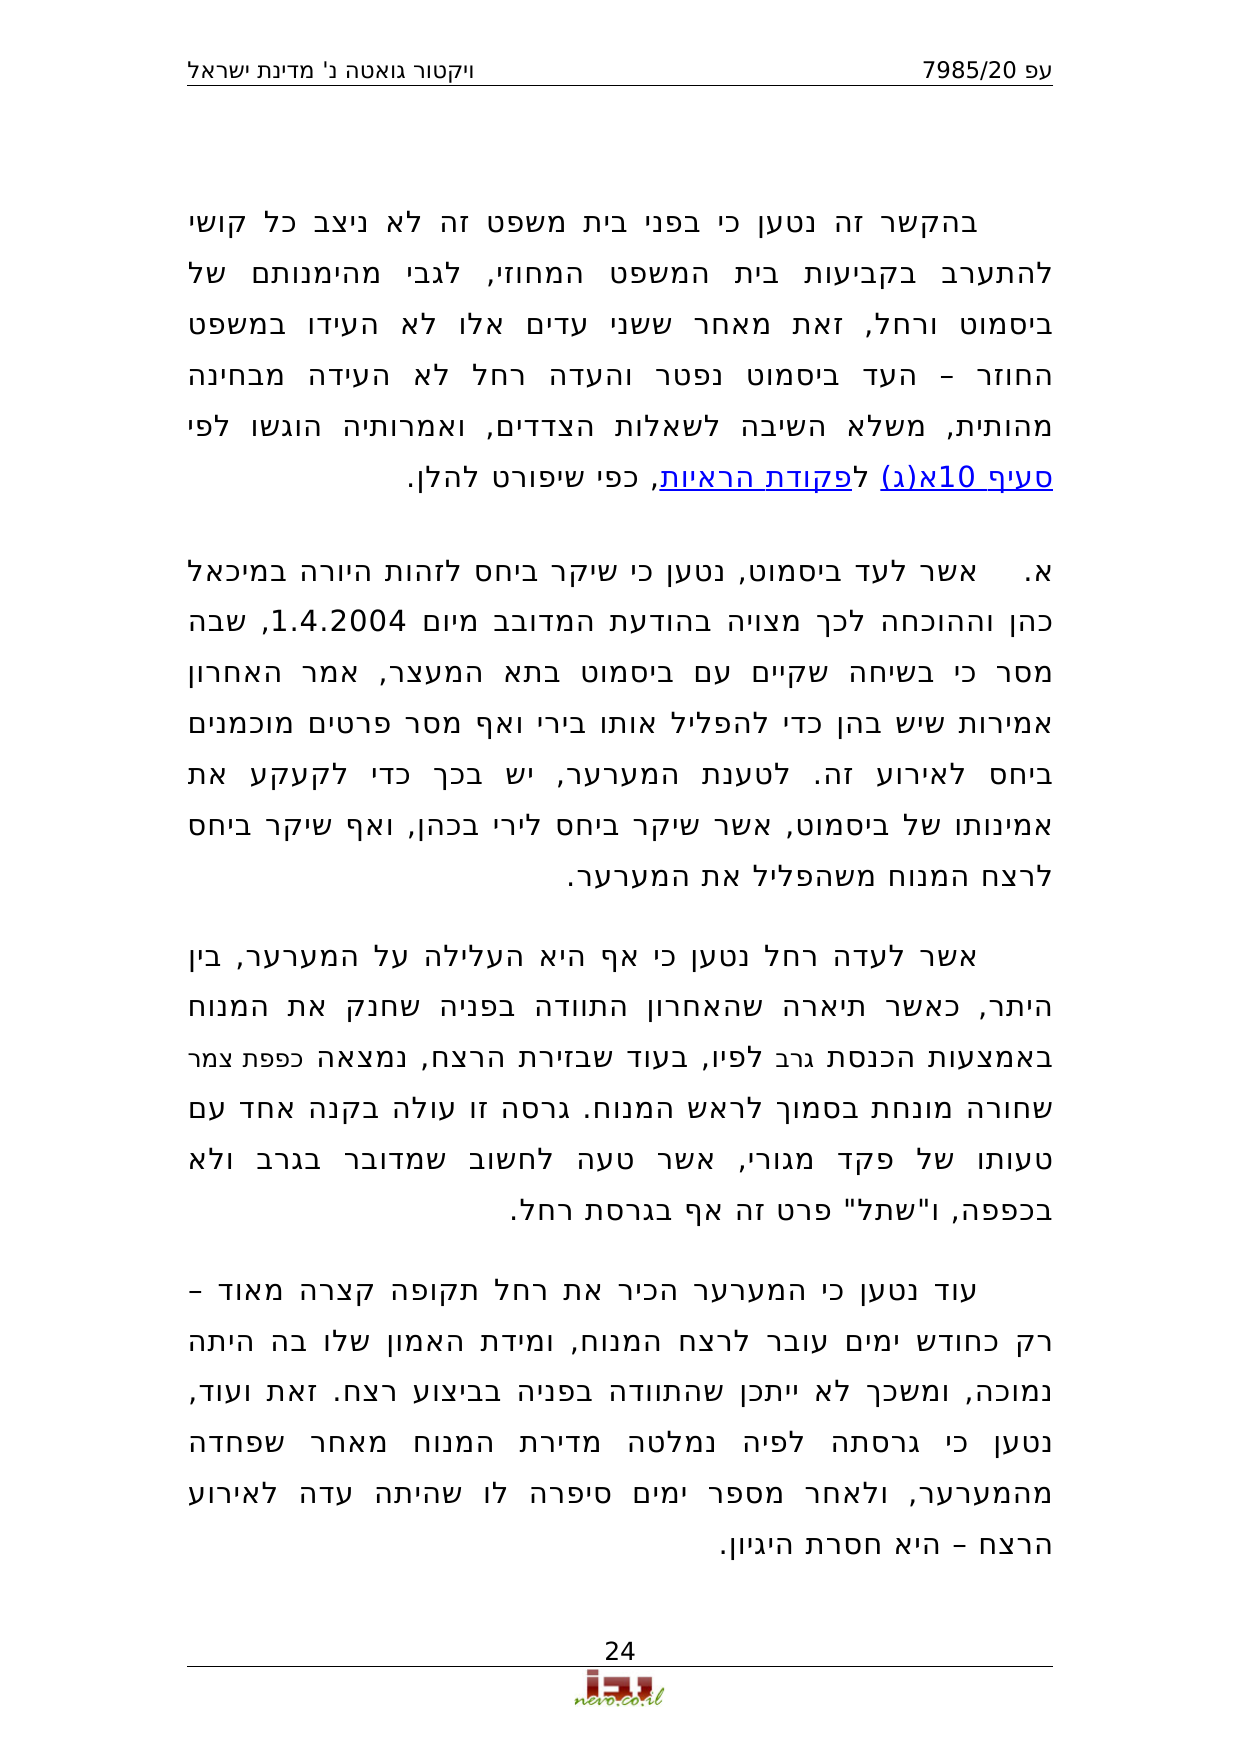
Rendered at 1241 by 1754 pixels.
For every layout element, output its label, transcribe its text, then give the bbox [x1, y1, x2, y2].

picture [574, 1669, 666, 1707]
text בהקשר זה נטען כי בפני בית משפט זה לא ניצב כל קושי להתערב בקביעות בית המשפט המחוזי, לגבי מהימנותם של ביסמוט ורחל, זאת מאחר ששני עדים אלו לא העידו במשפט החוזר – העד ביסמוט נפטר והעדה רחל לא העידה מבחינה מהותית, משלא השיבה לשאלות הצדדים, ואמרותיה הוגשו לפי סעיף 10א(ג) לפקודת הראיות, כפי שיפורט להלן. [187, 206, 1053, 494]
text אשר לעדה רחל נטען כי אף היא העלילה על המערער, בין היתר, כאשר תיארה שהאחרון התוודה בפניה שחנק את המנוח באמצעות הכנסת גרב לפיו, בעוד שבזירת הרצח, נמצאה כפפת צמר שחורה מונחת בסמוך לראש המנוח. גרסה זו עולה בקנה אחד עם טעותו של פקד מגורי, אשר טעה לחשוב שמדובר בגרב ולא בכפפה, ו"שתל" פרט זה אף בגרסת רחל. [187, 939, 1053, 1227]
text עוד נטען כי המערער הכיר את רחל תקופה קצרה מאוד – רק כחודש ימים עובר לרצח המנוח, ומידת האמון שלו בה היתה נמוכה, ומשכך לא ייתכן שהתוודה בפניה בביצוע רצח. זאת ועוד, נטען כי גרסתה לפיה נמלטה מדירת המנוח מאחר שפחדה מהמערער, ולאחר מספר ימים סיפרה לו שהיתה עדה לאירוע הרצח – היא חסרת היגיון. [187, 1273, 1053, 1562]
text א. אשר לעד ביסמוט, נטען כי שיקר ביחס לזהות היורה במיכאל כהן וההוכחה לכך מצויה בהודעת המדובב מיום 1.4.2004, שבה מסר כי בשיחה שקיים עם ביסמוט בתא המעצר, אמר האחרון אמירות שיש בהן כדי להפליל אותו בירי ואף מסר פרטים מוכמנים ביחס לאירוע זה. לטענת המערער, יש בכך כדי לקעקע את אמינותו של ביסמוט, אשר שיקר ביחס לירי בכהן, ואף שיקר ביחס לרצח המנוח משהפליל את המערער. [187, 554, 1053, 893]
